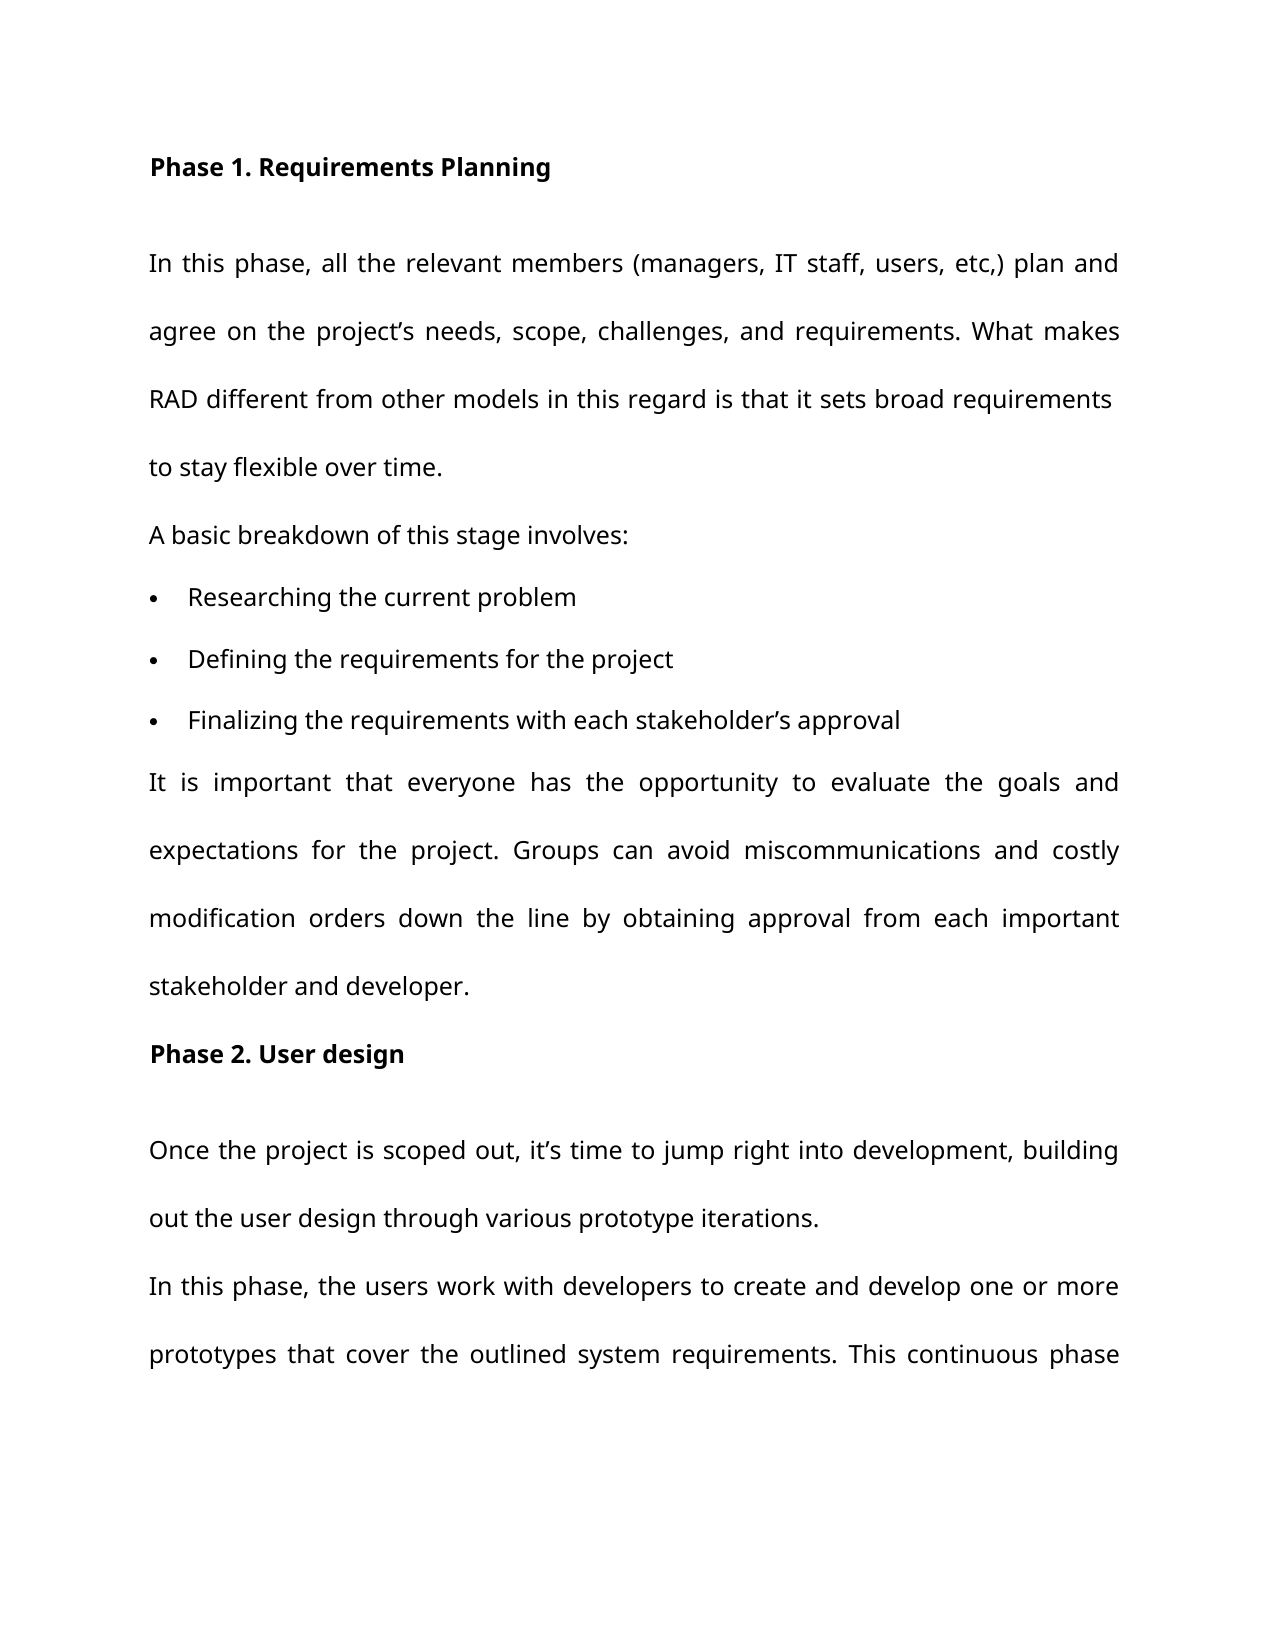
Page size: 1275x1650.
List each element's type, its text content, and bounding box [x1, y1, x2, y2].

text Once the project is scoped out, it’s time to jump right into development, building out the user design through various prototype iterations. [148, 1132, 1121, 1235]
text Phase 1. Requirements Planning [149, 150, 1162, 184]
text A basic breakdown of this stage involves: [148, 518, 1121, 552]
text Phase 2. User design [149, 1037, 1162, 1071]
text In this phase, all the relevant members (managers, IT staff, users, etc,) plan and agree on the project’s needs, scope, challenges, and requirements. What makes RAD different from other models in this regard is that it sets broad requirements to stay flexible over time. [148, 246, 1121, 484]
text It is important that everyone has the opportunity to evaluate the goals and expectations for the project. Groups can avoid miscommunications and costly modification orders down the line by obtaining approval from each important stakeholder and developer. [148, 764, 1121, 1003]
list Defining the requirements for the project [150, 642, 1121, 676]
list Finalizing the requirements with each stakeholder’s approval [150, 703, 1121, 737]
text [148, 1269, 1121, 1371]
list Researching the current problem [150, 580, 1121, 614]
